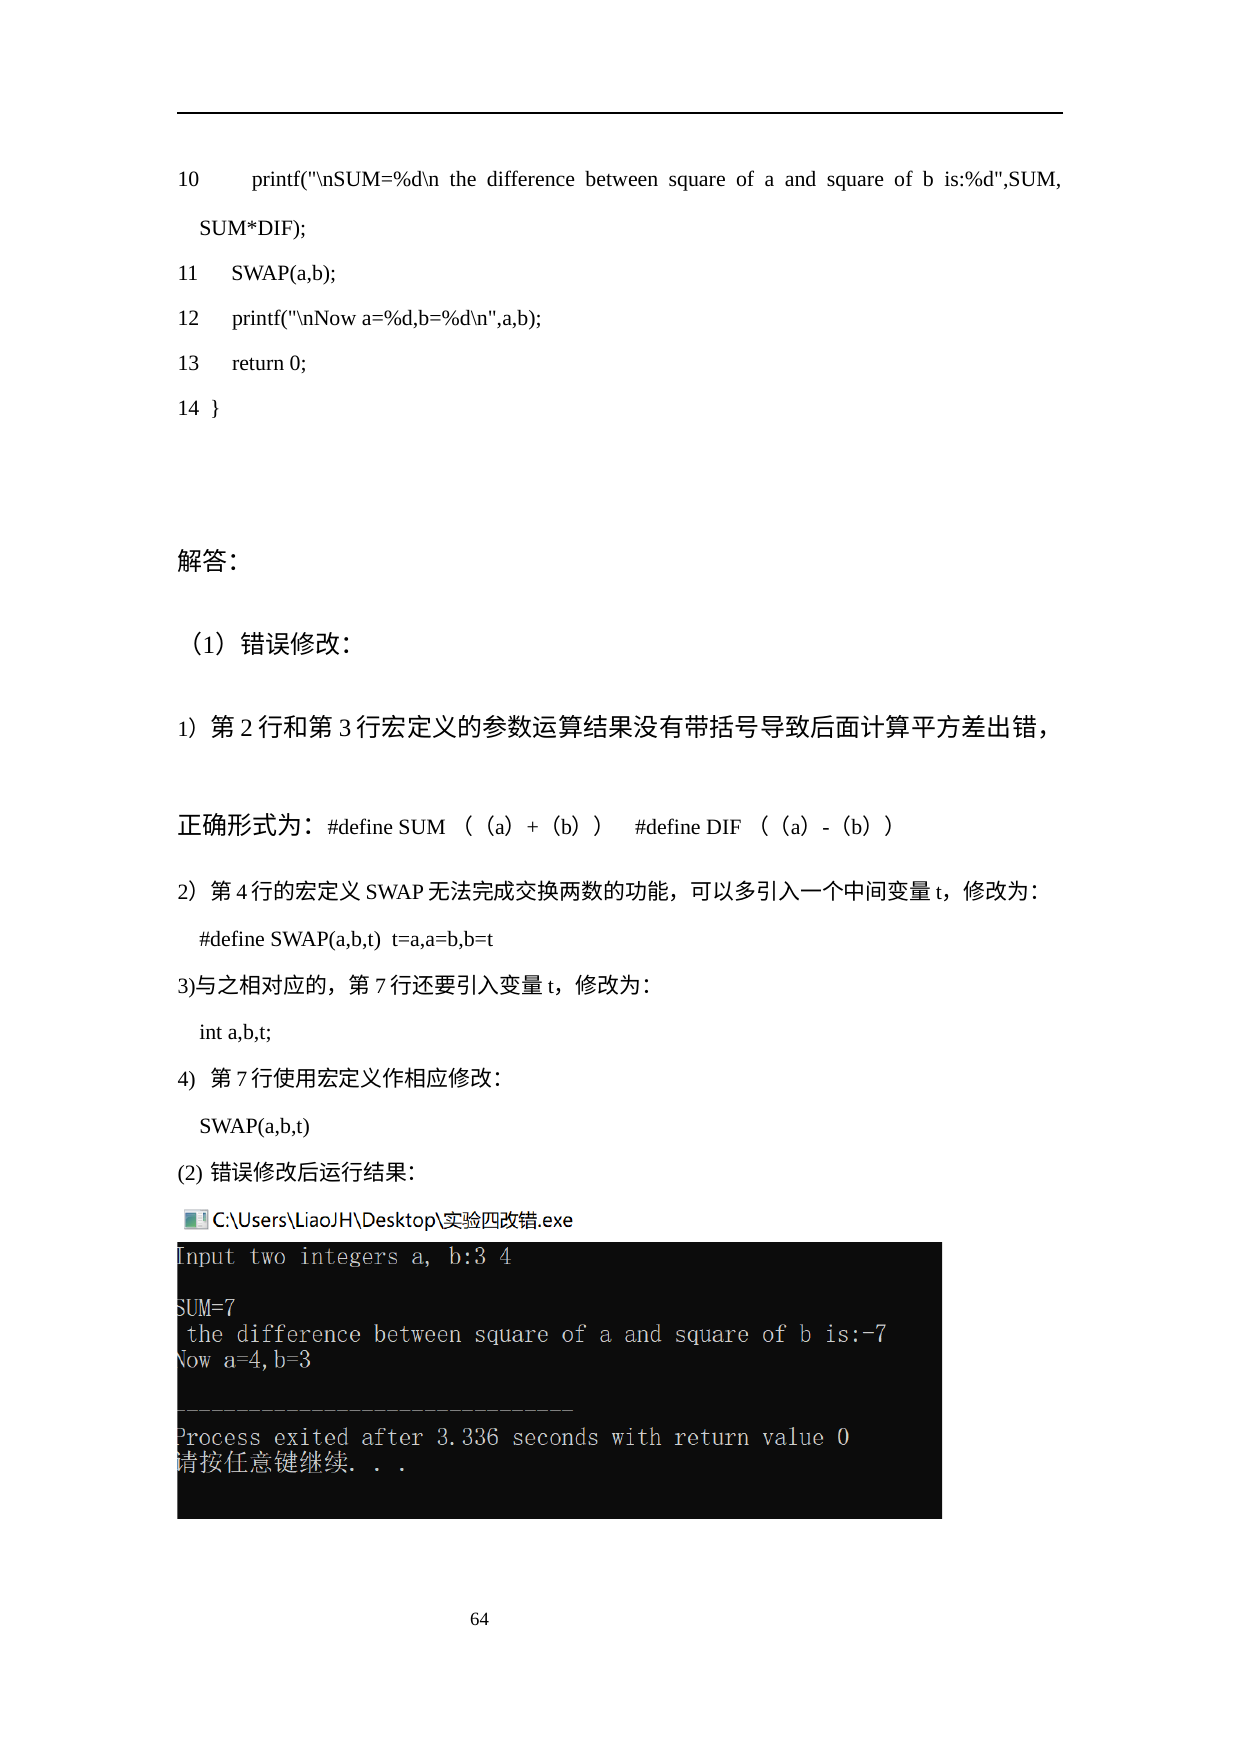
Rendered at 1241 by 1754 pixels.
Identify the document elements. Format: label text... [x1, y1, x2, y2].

list 错误修改： [177, 610, 1063, 675]
text #define SWAP(a,b,t) t=a,a=b,b=t [177, 922, 1063, 955]
list 第4行的宏定义SWAP无法完成交换两数的功能，可以多引入一个中间变量t，修改为： [177, 874, 1063, 906]
text 14 } [177, 392, 1063, 424]
text 解答： [177, 527, 1063, 592]
text 12 printf("\nNow a=%d,b=%d\n",a,b); [177, 302, 1063, 334]
text 13 return 0; [177, 347, 1063, 379]
text int a,b,t; [177, 1016, 1063, 1048]
text 11 SWAP(a,b); [177, 256, 1063, 289]
list SWAP(a,b,t) [177, 1109, 1063, 1142]
list 错误修改后运行结果： [177, 1154, 1063, 1187]
text 10 printf("\nSUM=%d\n the difference between square of a and square of b is:%d",SUM, SUM*DIF); [177, 163, 1063, 244]
text 3)与之相对应的，第7行还要引入变量t，修改为： [177, 967, 1063, 1000]
picture [177, 1202, 943, 1519]
list 第7行使用宏定义作相应修改： [177, 1061, 1063, 1093]
list 第2行和第3行宏定义的参数运算结果没有带括号导致后面计算平方差出错， 正确形式为：#define SUM （（a）+（b）） #define DIF （（a）-（b）） [177, 693, 1063, 856]
